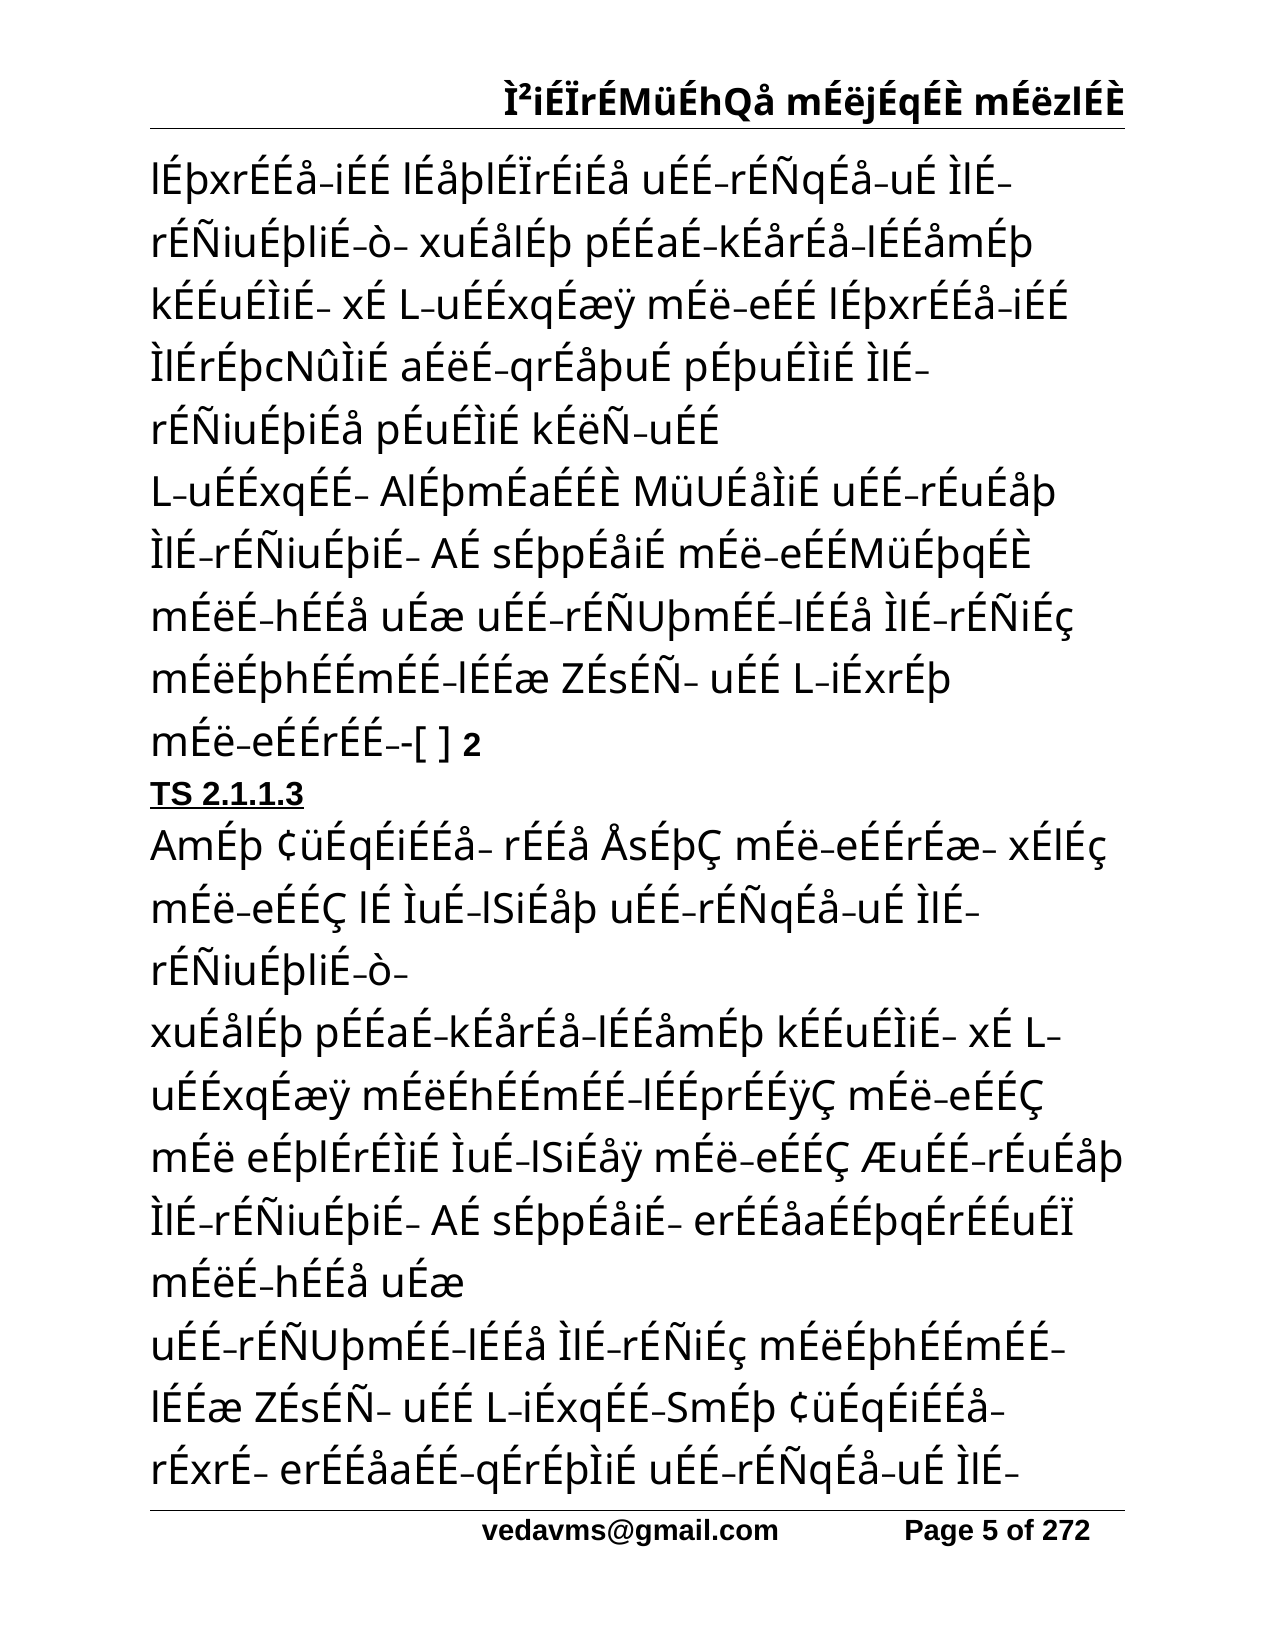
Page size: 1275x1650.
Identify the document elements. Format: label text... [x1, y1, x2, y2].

text L–uÉÉxqÉÉ– AlÉþmÉaÉÉÈ MüUÉåÌiÉ uÉÉ–rÉuÉåþ ÌlÉ–rÉÑiuÉþiÉ– AÉ sÉþpÉåiÉ mÉë–eÉÉMüÉþqÉÈ [150, 462, 1125, 581]
text TS 2.1.1.3 [150, 774, 1158, 812]
text mÉë–eÉÉrÉÉ–-[ ] 2 [150, 712, 1125, 768]
text AmÉþ ¢üÉqÉiÉÉå– rÉÉå ÅsÉþÇ mÉë–eÉÉrÉæ– xÉlÉç mÉë–eÉÉÇ lÉ ÌuÉ–lSiÉåþ uÉÉ–rÉÑqÉå–uÉ ÌlÉ–rÉÑiuÉþliÉ–ò– [150, 816, 1139, 998]
text mÉëÉ–hÉÉå uÉæ uÉÉ–rÉÑUþmÉÉ–lÉÉå ÌlÉ–rÉÑiÉç mÉëÉþhÉÉmÉÉ–lÉÉæ ZÉsÉÑ– uÉÉ L–iÉxrÉþ [150, 587, 1125, 706]
